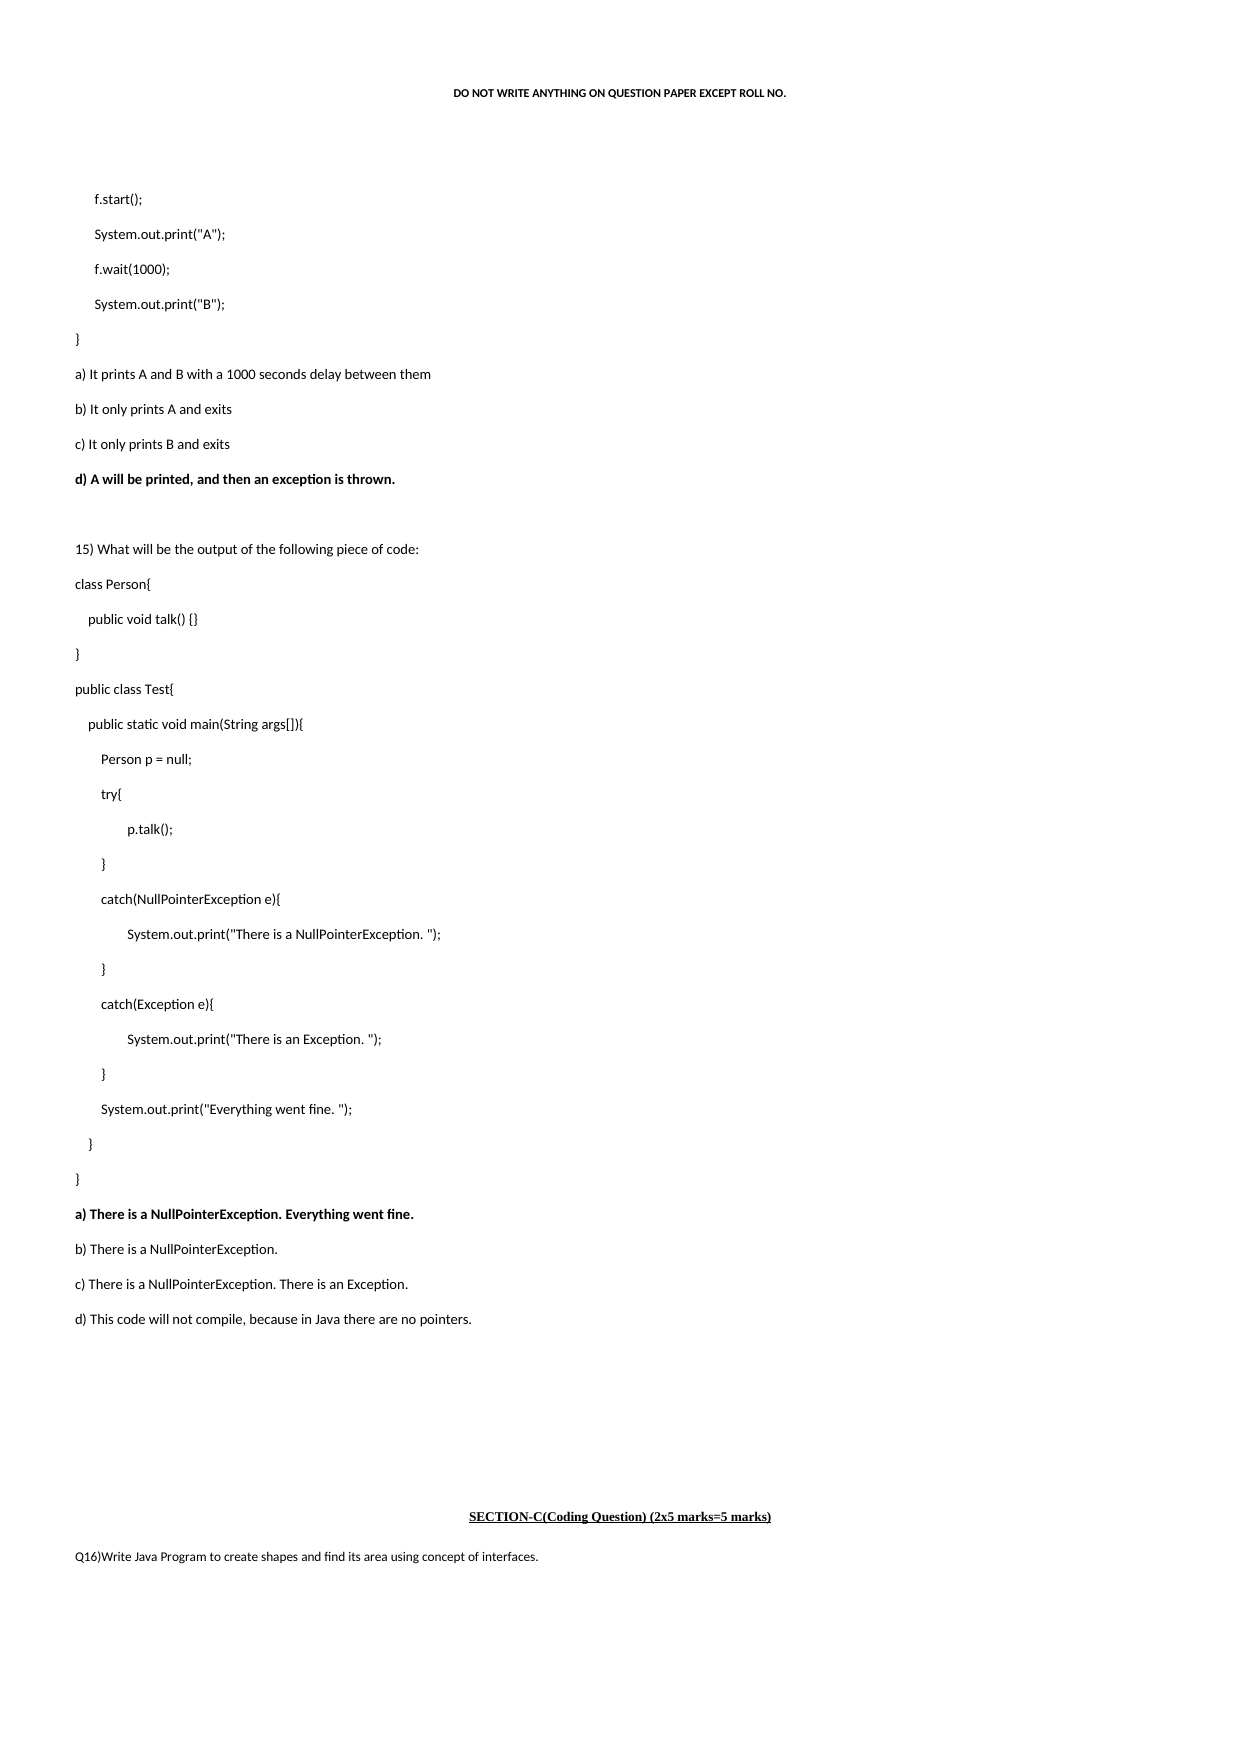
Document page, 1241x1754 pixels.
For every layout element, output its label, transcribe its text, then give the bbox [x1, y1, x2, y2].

text } [75, 318, 1165, 348]
text 15) What will be the output of the following piece of code: [75, 528, 1165, 558]
text a) There is a NullPointerException. Everything went fine. [75, 1193, 1165, 1223]
text catch(Exception e){ [75, 983, 1165, 1013]
text c) It only prints B and exits [75, 423, 1165, 453]
text System.out.print("B"); [75, 283, 1165, 313]
text c) There is a NullPointerException. There is an Exception. [75, 1263, 1165, 1293]
text public void talk() {} [75, 598, 1165, 628]
text try{ [75, 773, 1165, 803]
text class Person{ [75, 563, 1165, 593]
text } [75, 1123, 1165, 1153]
text } [75, 1158, 1165, 1188]
text System.out.print("There is a NullPointerException. "); [75, 913, 1165, 943]
text } [75, 948, 1165, 978]
text Person p = null; [75, 738, 1165, 768]
text b) It only prints A and exits [75, 388, 1165, 418]
text a) It prints A and B with a 1000 seconds delay between them [75, 353, 1165, 383]
text } [75, 843, 1165, 873]
text d) This code will not compile, because in Java there are no pointers. [75, 1298, 1165, 1328]
text SECTION-C(Coding Question) (2x5 marks=5 marks) [75, 1498, 1165, 1524]
text } [75, 1053, 1165, 1083]
text f.start(); [75, 178, 1165, 208]
text catch(NullPointerException e){ [75, 878, 1165, 908]
text System.out.print("Everything went fine. "); [75, 1088, 1165, 1118]
text p.talk(); [75, 808, 1165, 838]
text } [75, 633, 1165, 663]
text d) A will be printed, and then an exception is thrown. [75, 458, 1165, 488]
text public static void main(String args[]){ [75, 703, 1165, 733]
text f.wait(1000); [75, 248, 1165, 278]
text System.out.print("There is an Exception. "); [75, 1018, 1165, 1048]
text b) There is a NullPointerException. [75, 1228, 1165, 1258]
text System.out.print("A"); [75, 213, 1165, 243]
text Q16)Write Java Program to create shapes and find its area using concept of interfaces. [75, 1537, 1165, 1565]
text public class Test{ [75, 668, 1165, 698]
